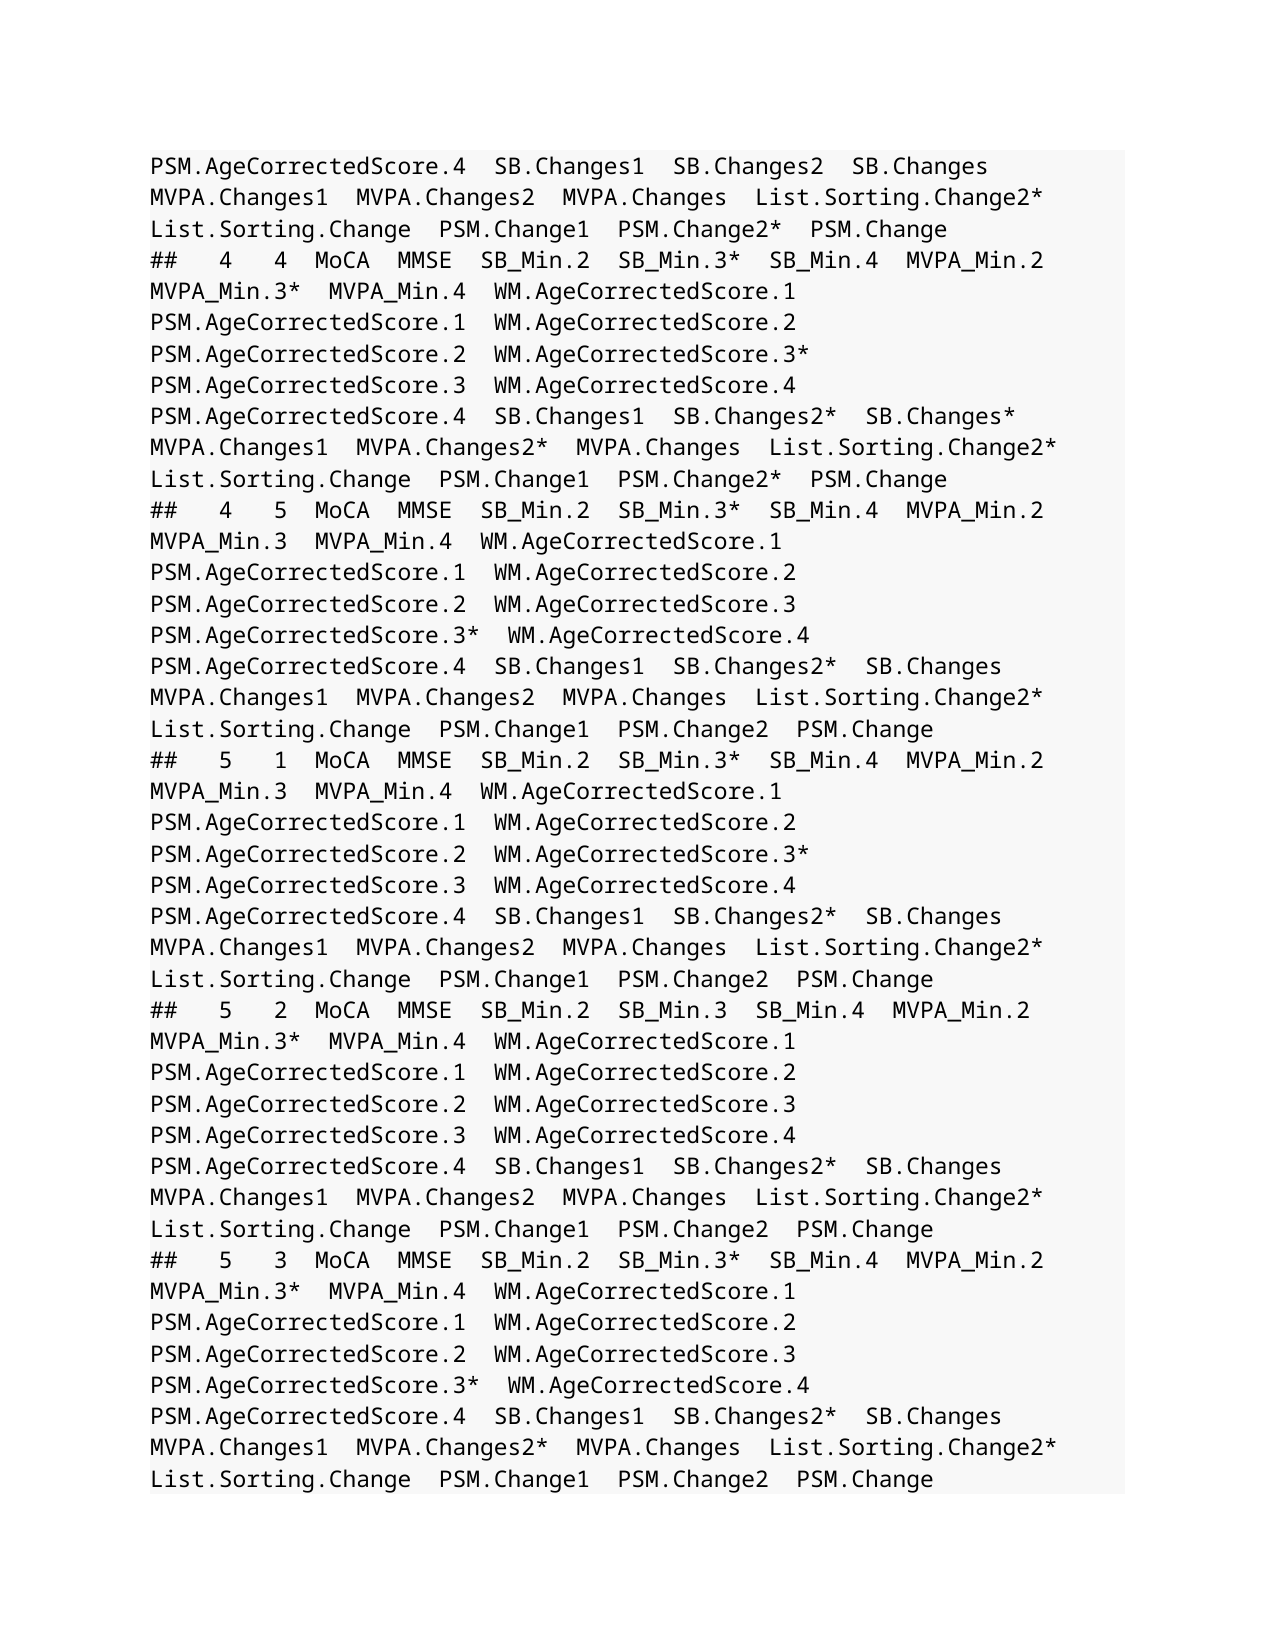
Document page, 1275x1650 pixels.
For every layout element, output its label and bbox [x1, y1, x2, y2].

text [150, 150, 1125, 1494]
